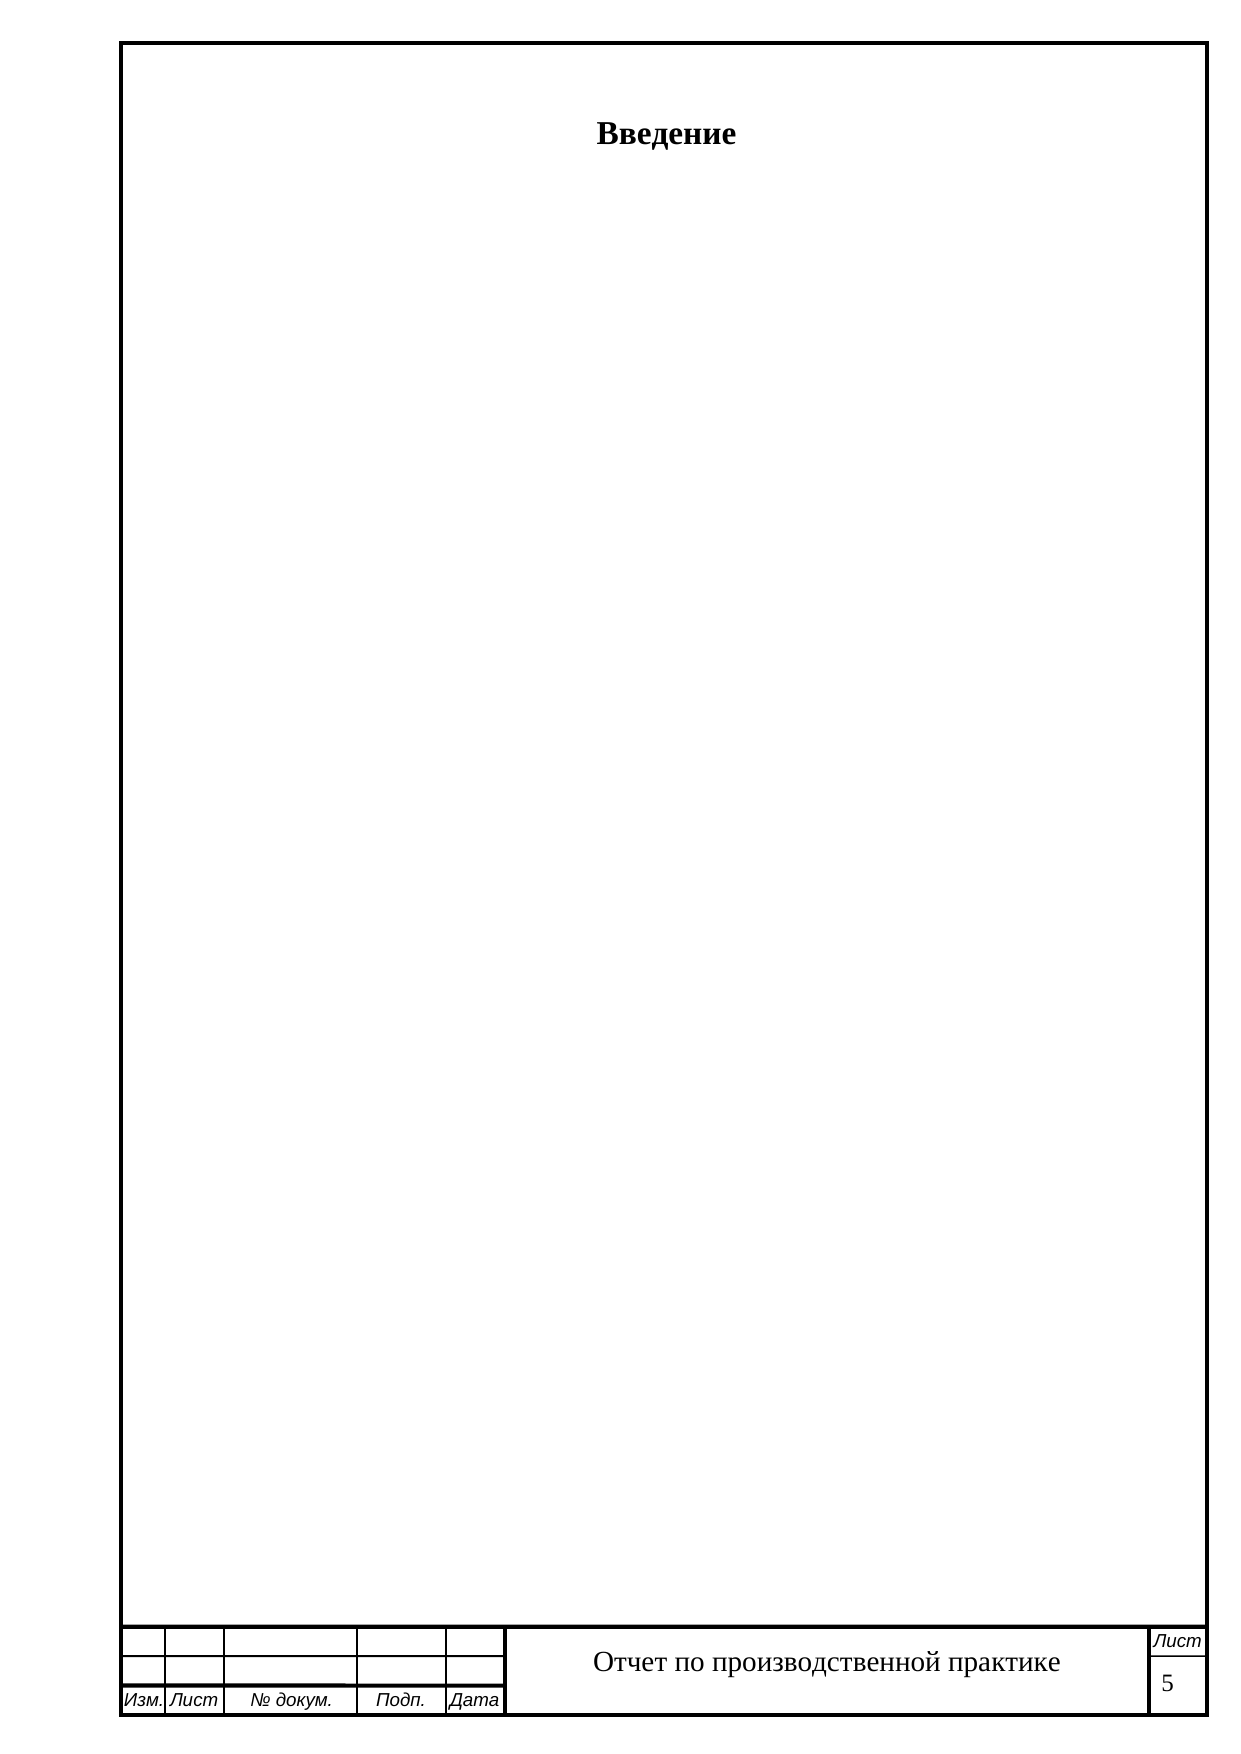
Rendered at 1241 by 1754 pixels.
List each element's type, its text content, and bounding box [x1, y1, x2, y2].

subtitle Введение [137, 114, 1136, 152]
